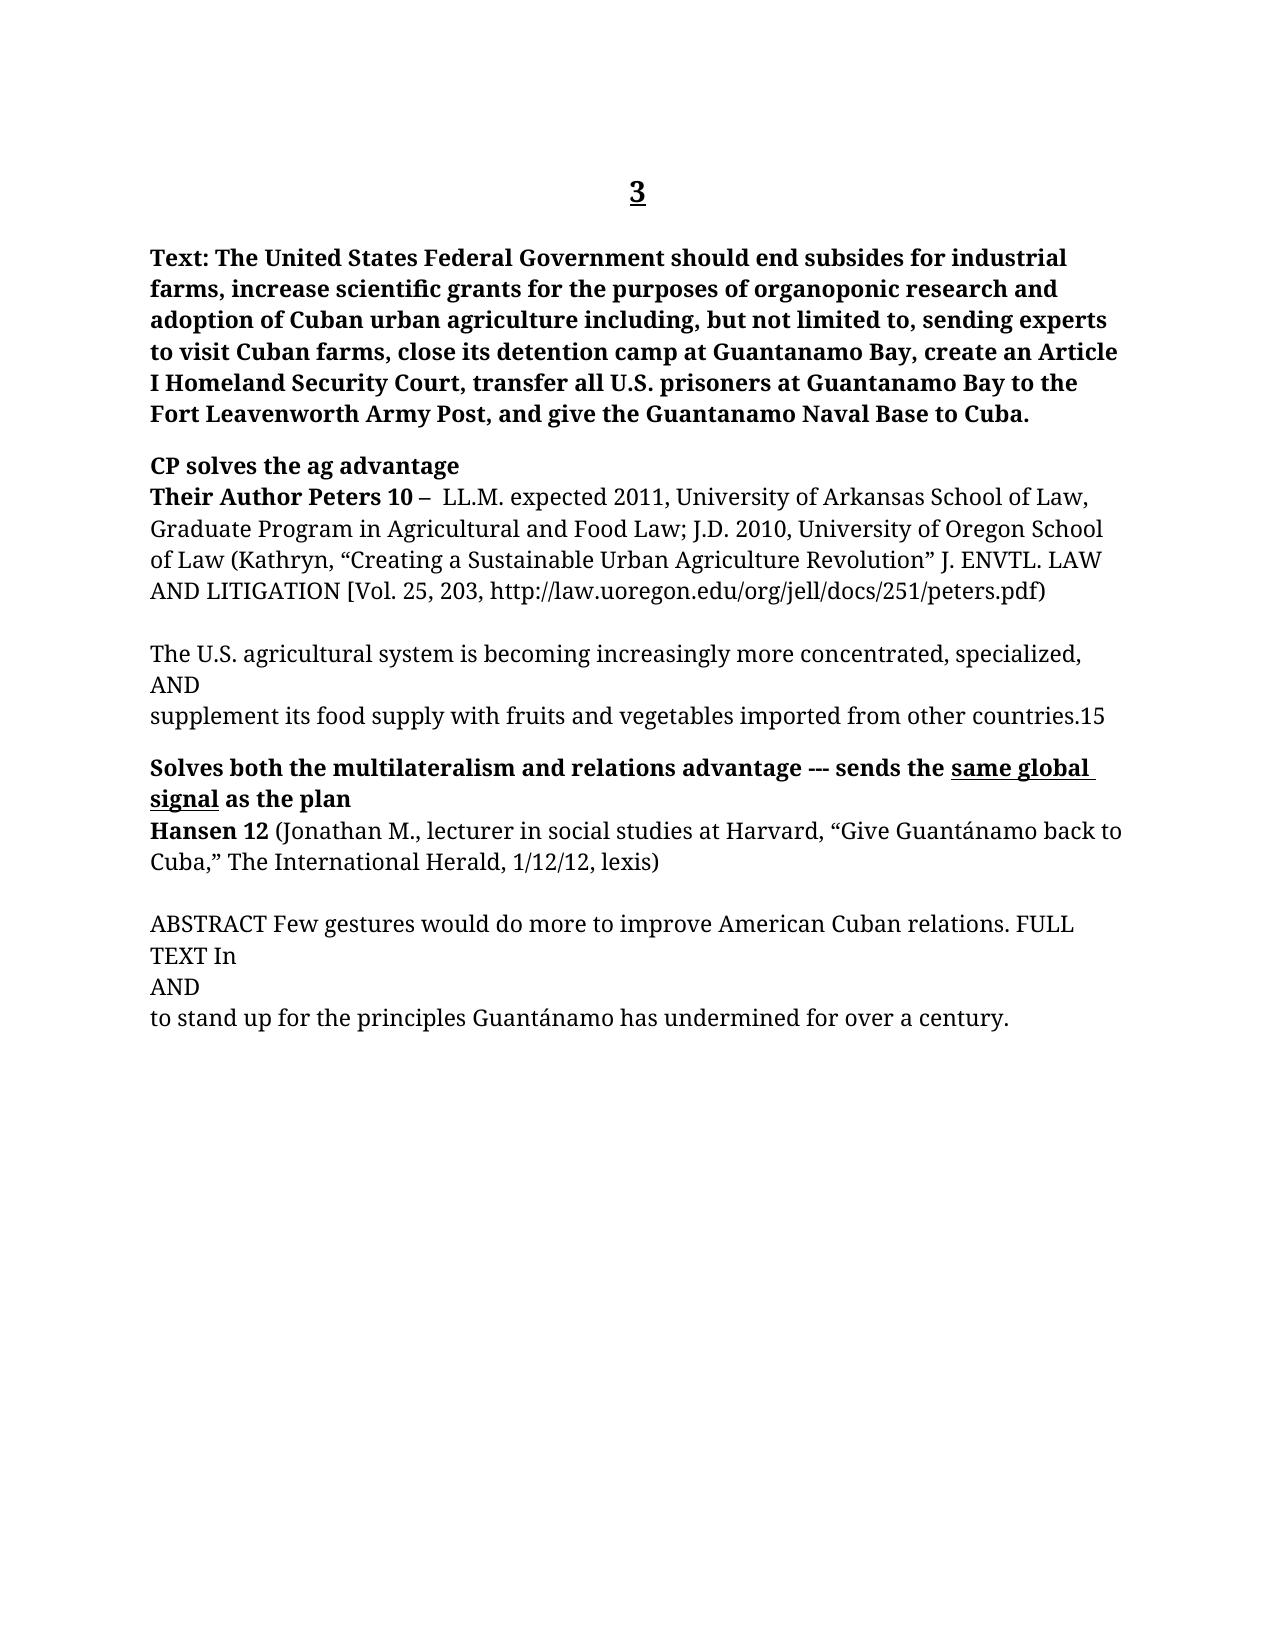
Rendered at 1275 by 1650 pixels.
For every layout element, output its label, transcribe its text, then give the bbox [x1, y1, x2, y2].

subtitle Solves both the multilateralism and relations advantage --- sends the same global signal as the plan [150, 752, 1125, 815]
text ABSTRACT Few gestures would do more to improve American Cuban relations. FULL TEXT In [150, 908, 1125, 971]
subtitle CP solves the ag advantage [150, 450, 1125, 481]
text AND [150, 971, 1125, 1002]
text AND [150, 669, 1125, 700]
text Hansen 12 (Jonathan M., lecturer in social studies at Harvard, “Give Guantánamo back to Cuba,” The International Herald, 1/12/12, lexis) [150, 815, 1125, 877]
text supplement its food supply with fruits and vegetables imported from other countries.15 [150, 700, 1125, 731]
text Text: The United States Federal Government should end subsides for industrial farms, increase scientific grants for the purposes of organoponic research and adoption of Cuban urban agriculture including, but not limited to, sending experts to visit Cuban farms, close its detention camp at Guantanamo Bay, create an Article I Homeland Security Court, transfer all U.S. prisoners at Guantanamo Bay to the Fort Leavenworth Army Post, and give the Guantanamo Naval Base to Cuba. [150, 242, 1125, 429]
text The U.S. agricultural system is becoming increasingly more concentrated, specialized, [150, 638, 1125, 669]
text to stand up for the principles Guantánamo has undermined for over a century. [150, 1002, 1125, 1033]
subtitle 3 [150, 171, 1125, 211]
text Their Author Peters 10 – LL.M. expected 2011, University of Arkansas School of Law, Graduate Program in Agricultural and Food Law; J.D. 2010, University of Oregon School of Law (Kathryn, “Creating a Sustainable Urban Agriculture Revolution” J. ENVTL. LAW AND LITIGATION [Vol. 25, 203, http://law.uoregon.edu/org/jell/docs/251/peters.pdf) [150, 481, 1125, 606]
